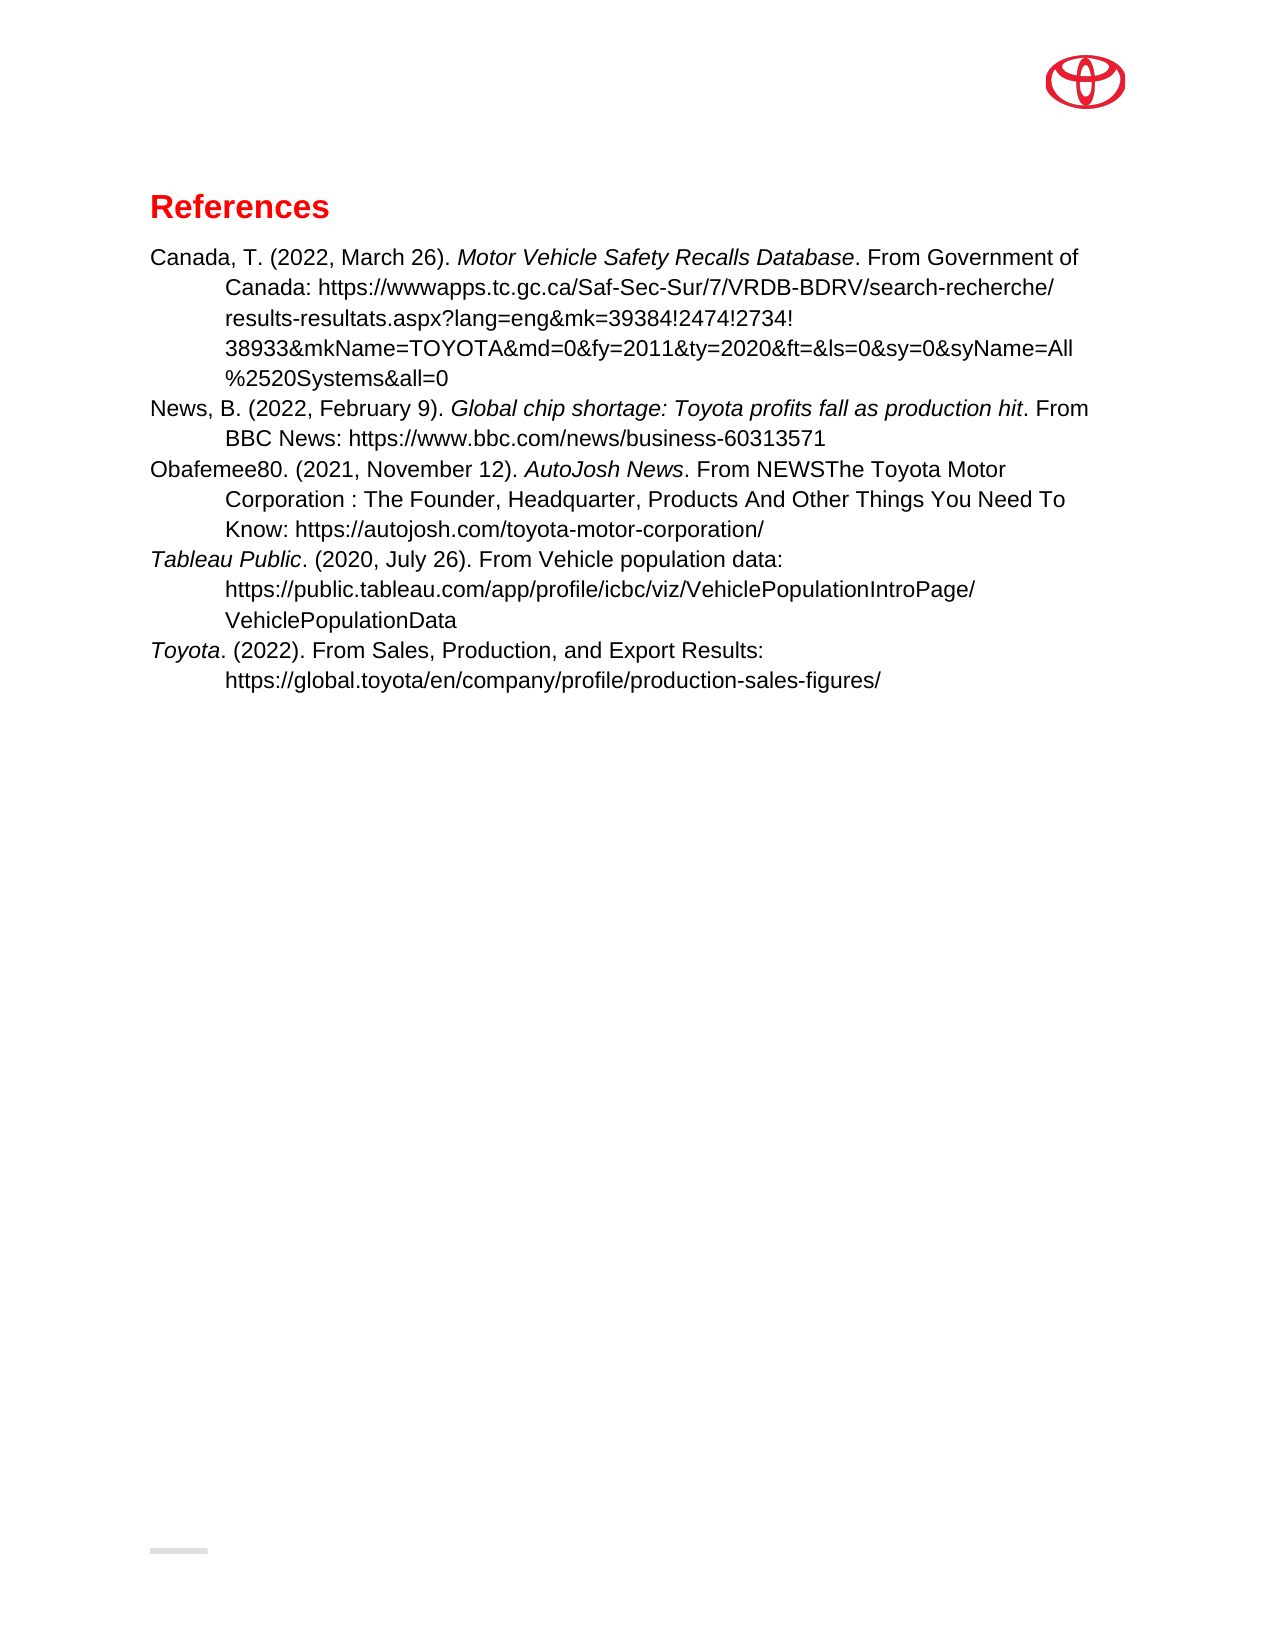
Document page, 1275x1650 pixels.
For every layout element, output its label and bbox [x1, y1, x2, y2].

picture [150, 1548, 208, 1554]
picture [1045, 55, 1125, 109]
